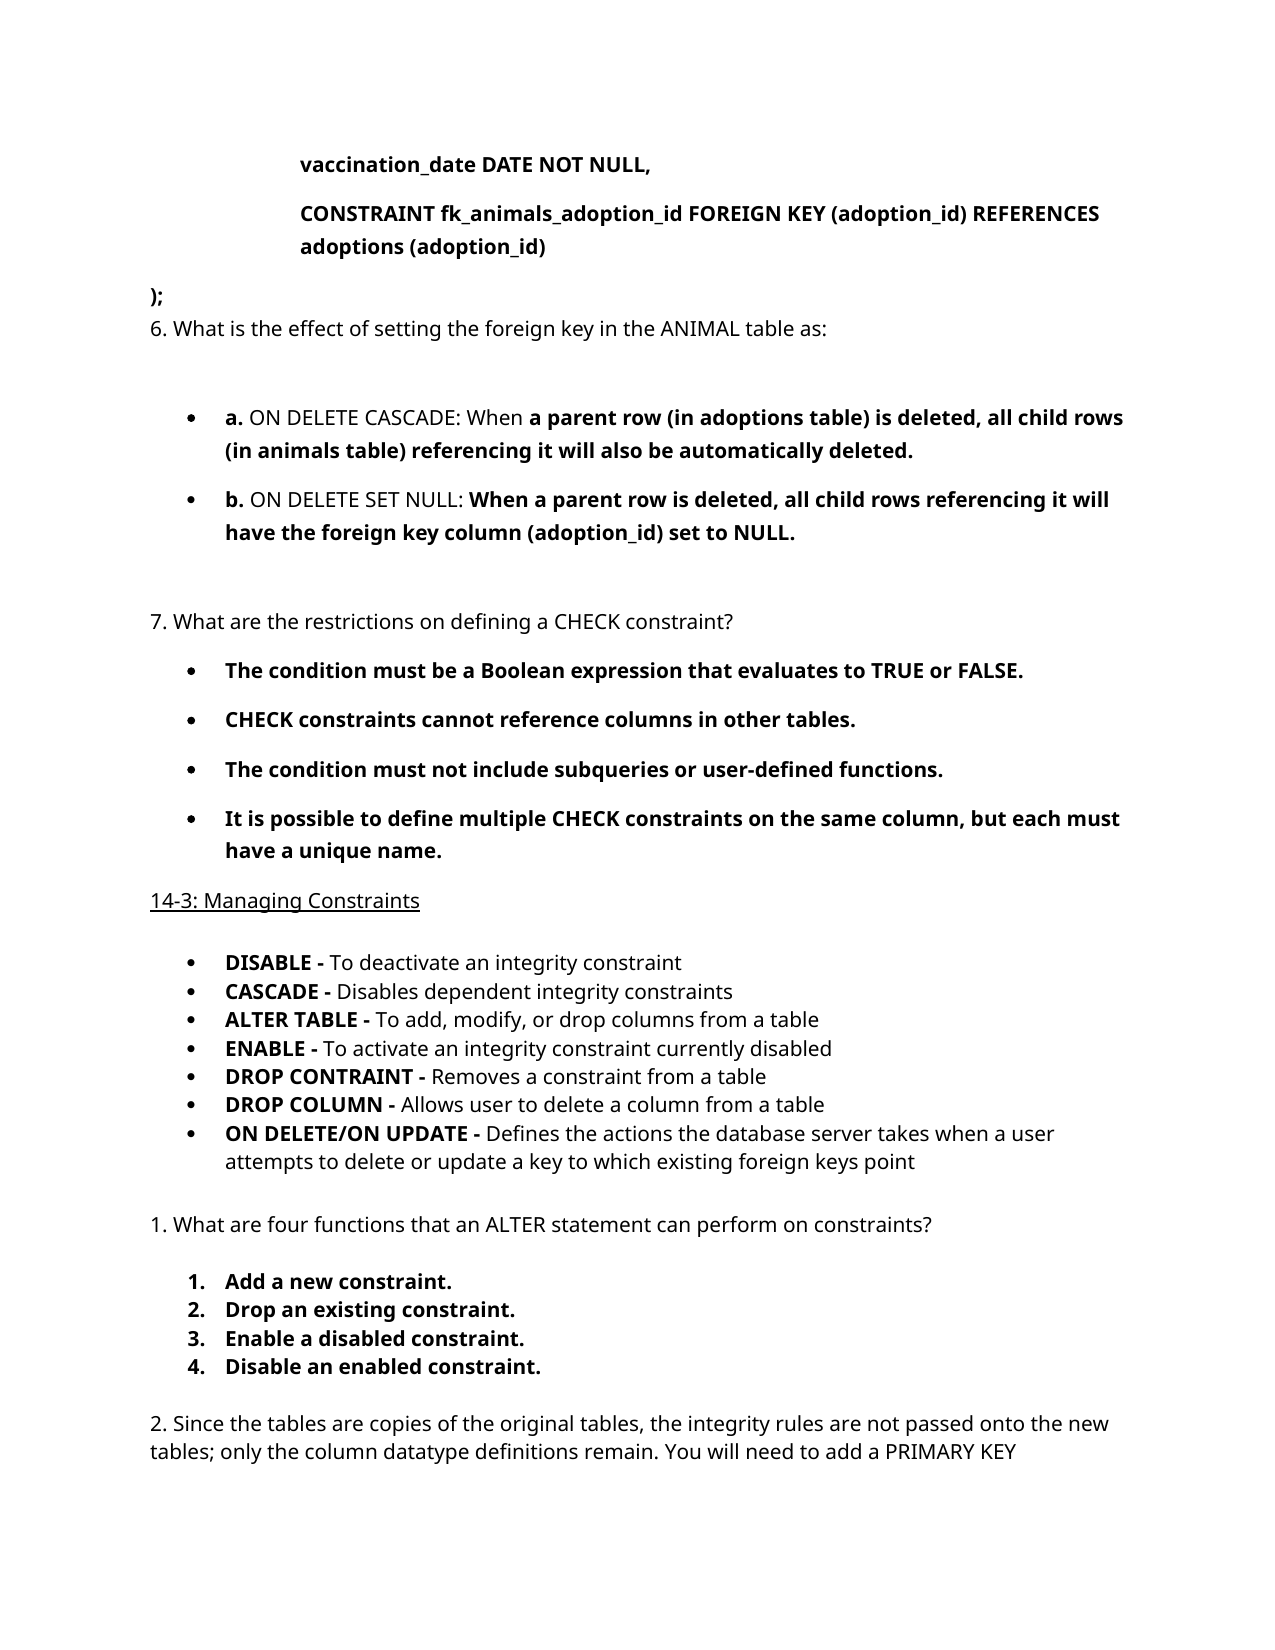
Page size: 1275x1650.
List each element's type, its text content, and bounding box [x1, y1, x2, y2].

list ON DELETE/ON UPDATE - Defines the actions the database server takes when a user attempts to delete or update a key to which existing foreign keys point [187, 1119, 1125, 1210]
list It is possible to define multiple CHECK constraints on the same column, but each must have a unique name. [187, 804, 1125, 865]
text 7. What are the restrictions on defining a CHECK constraint? [150, 607, 1125, 635]
text 14-3: Managing Constraints [150, 886, 1125, 948]
list Drop an existing constraint. [187, 1295, 1125, 1324]
list The condition must be a Boolean expression that evaluates to TRUE or FALSE. [187, 656, 1125, 685]
text 1. What are four functions that an ALTER statement can perform on constraints? [150, 1210, 1125, 1238]
list ENABLE - To activate an integrity constraint currently disabled [187, 1034, 1125, 1062]
text ); 6. What is the effect of setting the foreign key in the ANIMAL table as: [150, 281, 1125, 381]
text CONSTRAINT fk_animals_adoption_id FOREIGN KEY (adoption_id) REFERENCES adoptions (adoption_id) [300, 199, 1125, 260]
list Add a new constraint. [187, 1267, 1125, 1295]
list DROP CONTRAINT - Removes a constraint from a table [187, 1062, 1125, 1091]
list Disable an enabled constraint. [187, 1352, 1125, 1381]
list ALTER TABLE - To add, modify, or drop columns from a table [187, 1005, 1125, 1034]
list CASCADE - Disables dependent integrity constraints [187, 977, 1125, 1005]
list Enable a disabled constraint. [187, 1324, 1125, 1352]
list CHECK constraints cannot reference columns in other tables. [187, 706, 1125, 734]
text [150, 1381, 1125, 1466]
text vaccination_date DATE NOT NULL, [300, 150, 1125, 178]
list a. ON DELETE CASCADE: When a parent row (in adoptions table) is deleted, all child rows (in animals table) referencing it will also be automatically deleted. [187, 403, 1125, 464]
list DISABLE - To deactivate an integrity constraint [187, 948, 1125, 977]
list b. ON DELETE SET NULL: When a parent row is deleted, all child rows referencing it will have the foreign key column (adoption_id) set to NULL. [187, 485, 1125, 585]
list DROP COLUMN - Allows user to delete a column from a table [187, 1091, 1125, 1119]
list The condition must not include subqueries or user-defined functions. [187, 755, 1125, 783]
